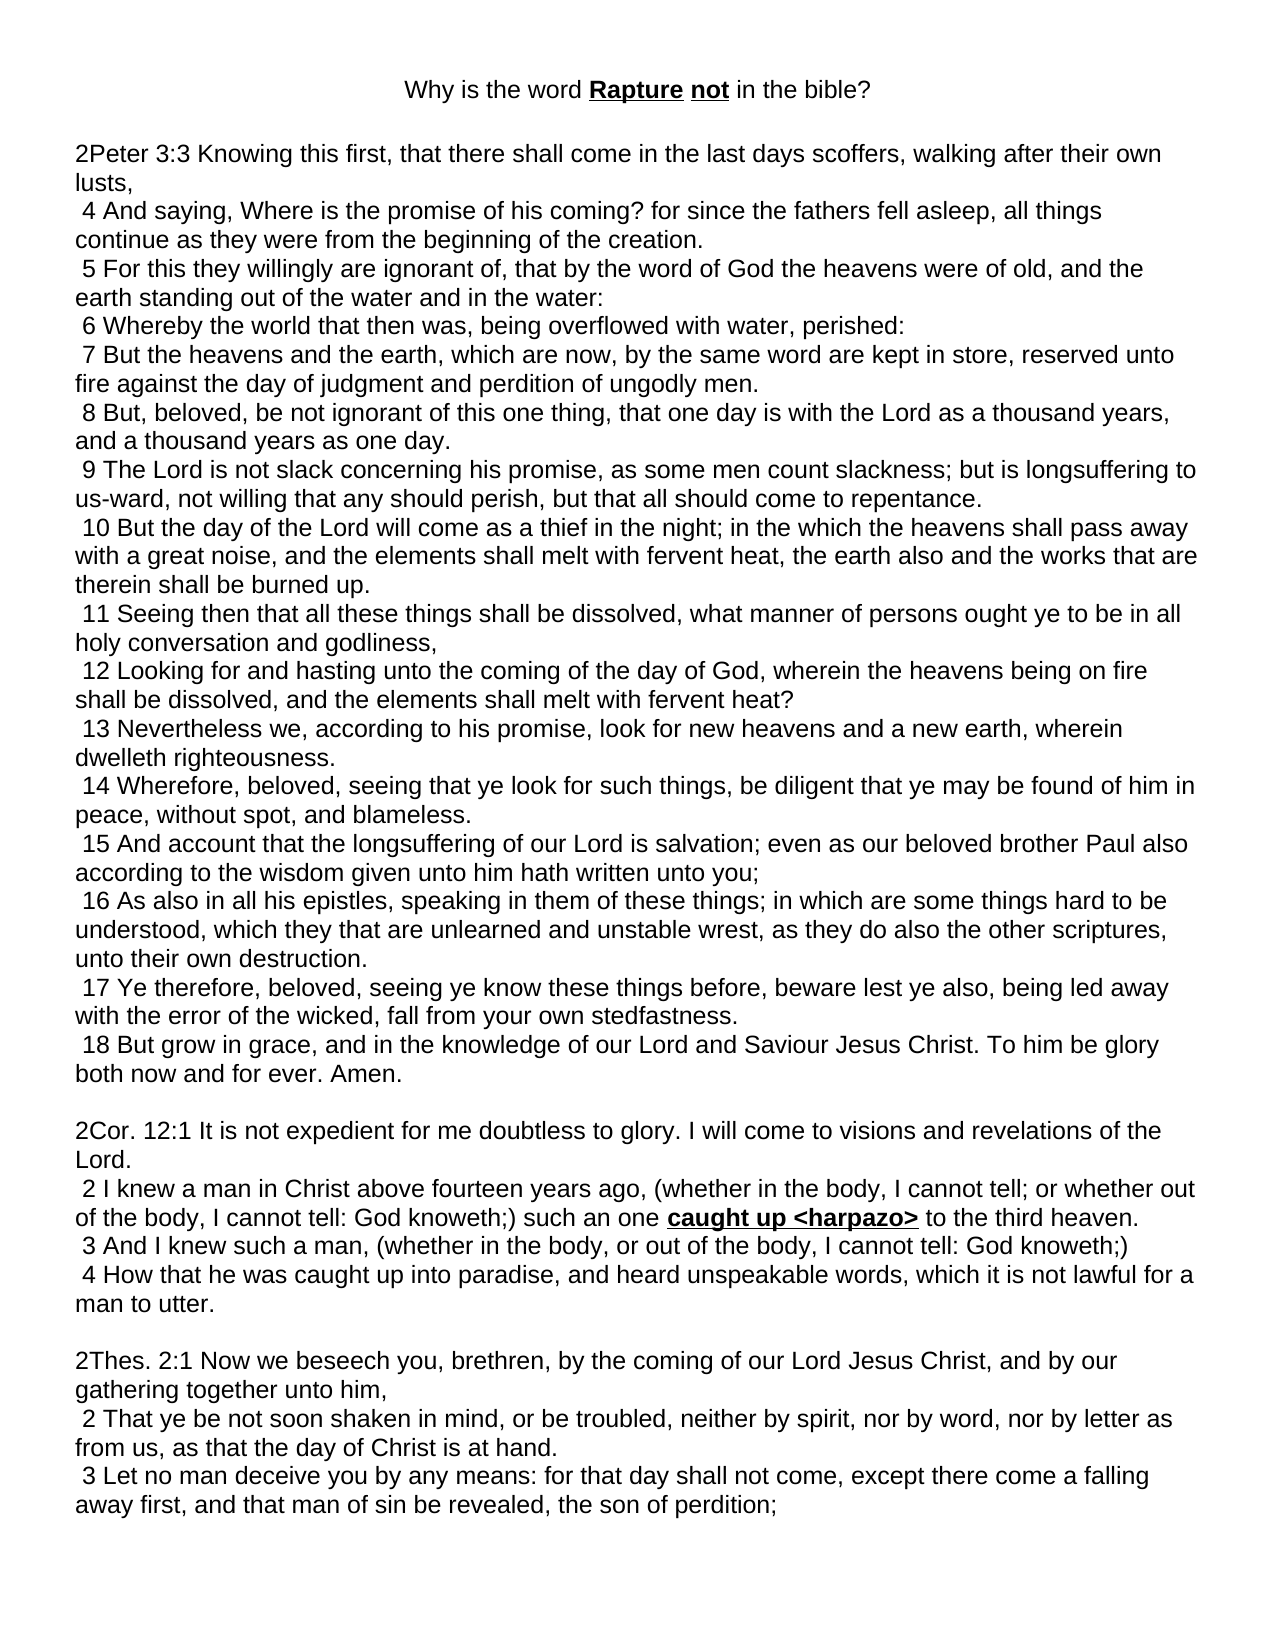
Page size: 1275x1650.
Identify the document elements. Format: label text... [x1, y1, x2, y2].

text 8 But, beloved, be not ignorant of this one thing, that one day is with the Lord as a thousand years, and a thousand years as one day. [75, 397, 1200, 455]
text 2 I knew a man in Christ above fourteen years ago, (whether in the body, I cannot tell; or whether out of the body, I cannot tell: God knoweth;) such an one caught up <harpazo> to the third heaven. [75, 1174, 1200, 1231]
text 16 As also in all his epistles, speaking in them of these things; in which are some things hard to be understood, which they that are unlearned and unstable wrest, as they do also the other scriptures, unto their own destruction. [75, 886, 1200, 972]
text 3 Let no man deceive you by any means: for that day shall not come, except there come a falling away first, and that man of sin be revealed, the son of perdition; [75, 1461, 1200, 1519]
text 18 But grow in grace, and in the knowledge of our Lord and Saviour Jesus Christ. To him be glory both now and for ever. Amen. [75, 1030, 1200, 1087]
text 6 Whereby the world that then was, being overflowed with water, perished: [75, 311, 1200, 340]
text 14 Wherefore, beloved, seeing that ye look for such things, be diligent that ye may be found of him in peace, without spot, and blameless. [75, 771, 1200, 829]
text 2Peter 3:3 Knowing this first, that there shall come in the last days scoffers, walking after their own lusts, [75, 139, 1200, 196]
text 10 But the day of the Lord will come as a thief in the night; in the which the heavens shall pass away with a great noise, and the elements shall melt with fervent heat, the earth also and the works that are therein shall be burned up. [75, 512, 1200, 599]
text 7 But the heavens and the earth, which are now, by the same word are kept in store, reserved unto fire against the day of judgment and perdition of ungodly men. [75, 340, 1200, 397]
text 5 For this they willingly are ignorant of, that by the word of God the heavens were of old, and the earth standing out of the water and in the water: [75, 254, 1200, 311]
text 2 That ye be not soon shaken in mind, or be troubled, neither by spirit, nor by word, nor by letter as from us, as that the day of Christ is at hand. [75, 1404, 1200, 1461]
text 3 And I knew such a man, (whether in the body, or out of the body, I cannot tell: God knoweth;) [75, 1231, 1200, 1260]
text 11 Seeing then that all these things shall be dissolved, what manner of persons ought ye to be in all holy conversation and godliness, [75, 599, 1200, 656]
text 12 Looking for and hasting unto the coming of the day of God, wherein the heavens being on fire shall be dissolved, and the elements shall melt with fervent heat? [75, 656, 1200, 714]
text 2Cor. 12:1 It is not expedient for me doubtless to glory. I will come to visions and revelations of the Lord. [75, 1116, 1200, 1174]
text 17 Ye therefore, beloved, seeing ye know these things before, beware lest ye also, being led away with the error of the wicked, fall from your own stedfastness. [75, 972, 1200, 1030]
text 13 Nevertheless we, according to his promise, look for new heavens and a new earth, wherein dwelleth righteousness. [75, 714, 1200, 771]
text 15 And account that the longsuffering of our Lord is salvation; even as our beloved brother Paul also according to the wisdom given unto him hath written unto you; [75, 829, 1200, 886]
title Why is the word Rapture not in the bible? [75, 75, 1200, 104]
text 4 How that he was caught up into paradise, and heard unspeakable words, which it is not lawful for a man to utter. [75, 1260, 1200, 1317]
text 9 The Lord is not slack concerning his promise, as some men count slackness; but is longsuffering to us-ward, not willing that any should perish, but that all should come to repentance. [75, 455, 1200, 512]
text 2Thes. 2:1 Now we beseech you, brethren, by the coming of our Lord Jesus Christ, and by our gathering together unto him, [75, 1346, 1200, 1404]
text 4 And saying, Where is the promise of his coming? for since the fathers fell asleep, all things continue as they were from the beginning of the creation. [75, 196, 1200, 254]
